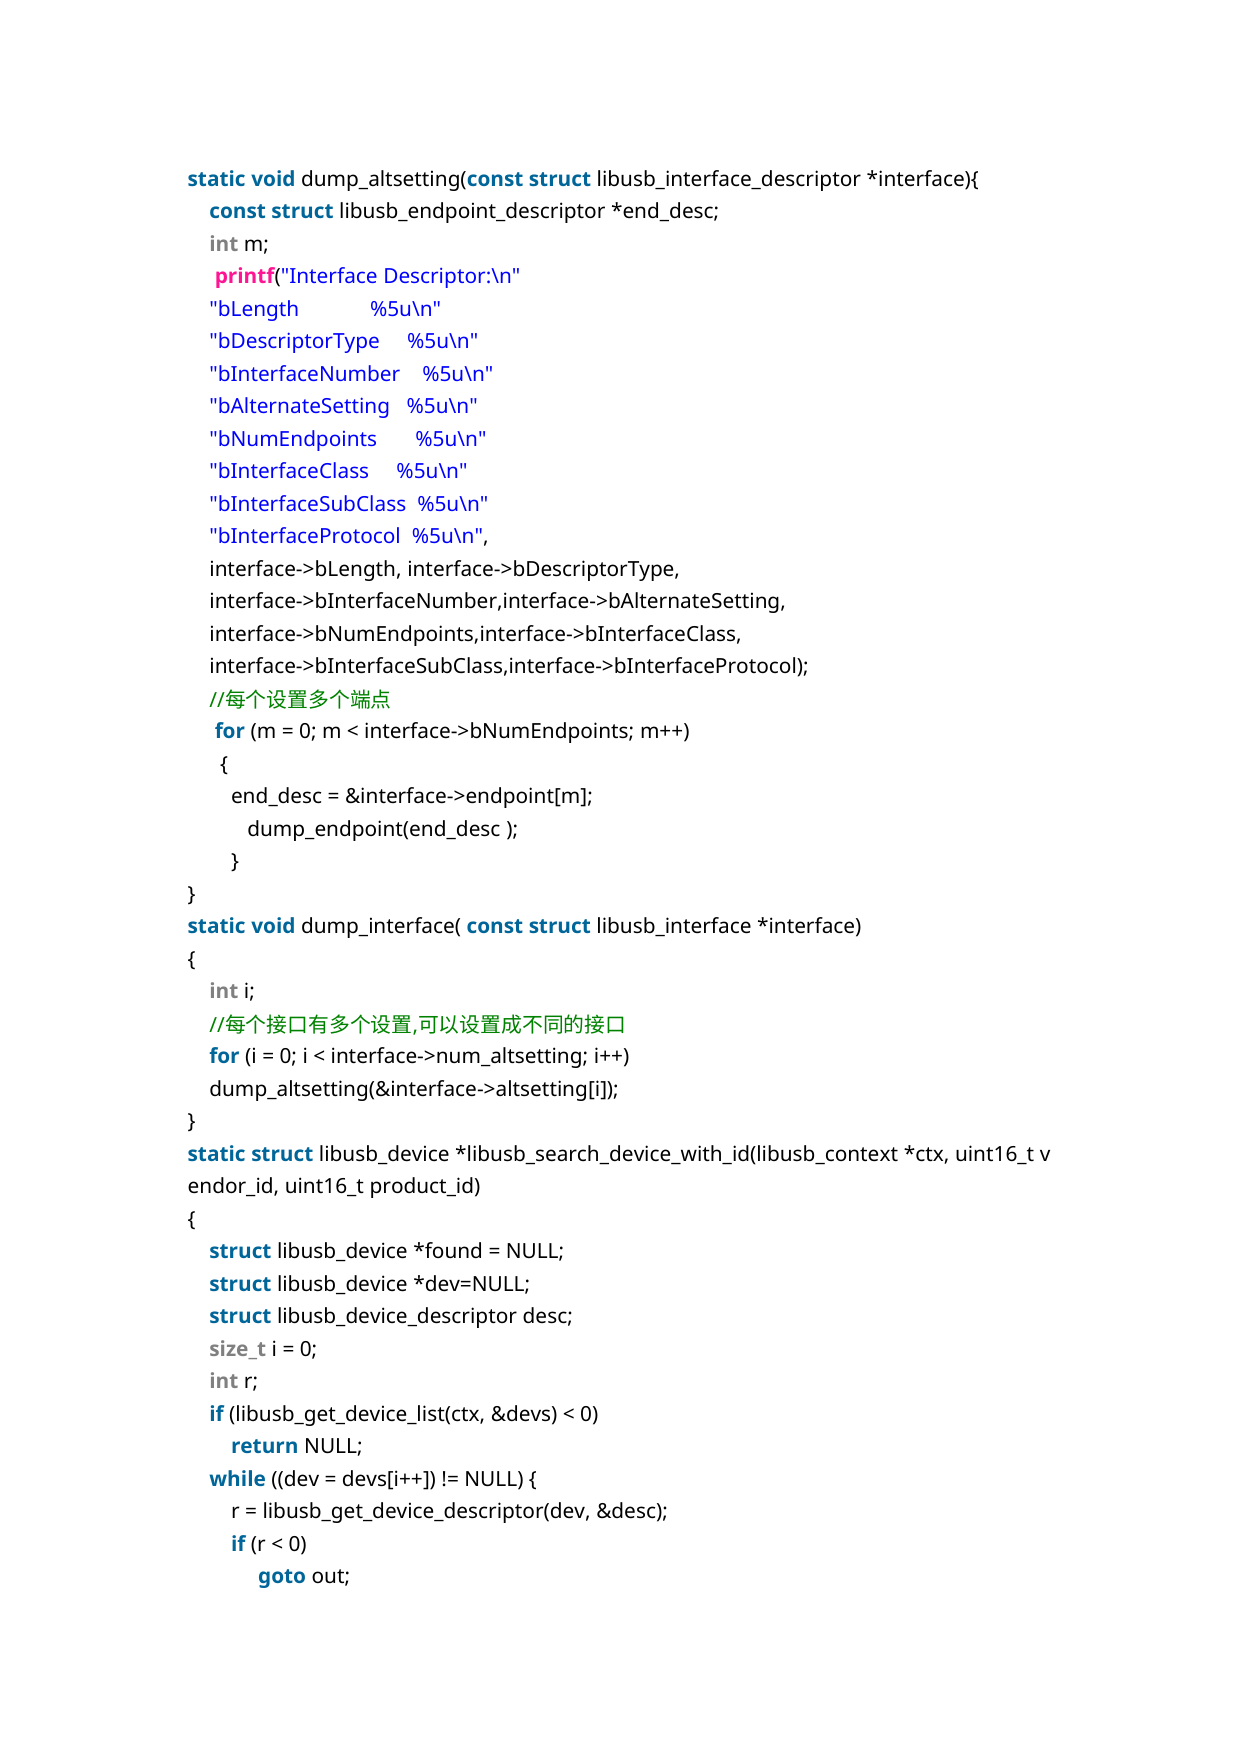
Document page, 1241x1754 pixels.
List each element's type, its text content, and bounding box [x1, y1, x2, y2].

text } [187, 877, 1053, 909]
text for (i = 0; i < interface->num_altsetting; i++) [187, 1039, 1053, 1072]
text "bInterfaceClass %5u\n" [187, 454, 1053, 487]
text "bInterfaceNumber %5u\n" [187, 357, 1053, 389]
text printf("Interface Descriptor:\n" [187, 259, 1053, 292]
text interface->bNumEndpoints,interface->bInterfaceClass, [187, 617, 1053, 649]
text interface->bInterfaceNumber,interface->bAlternateSetting, [187, 584, 1053, 617]
text int m; [187, 227, 1053, 259]
text { [187, 747, 1053, 779]
text while ((dev = devs[i++]) != NULL) { [187, 1462, 1053, 1494]
text int r; [187, 1364, 1053, 1397]
text static void dump_altsetting(const struct libusb_interface_descriptor *interface){ [187, 162, 1053, 194]
text //每个接口有多个设置,可以设置成不同的接口 [187, 1007, 1053, 1039]
text static void dump_interface( const struct libusb_interface *interface) [187, 909, 1053, 942]
text interface->bInterfaceSubClass,interface->bInterfaceProtocol); [187, 649, 1053, 682]
text } [187, 844, 1053, 877]
text for (m = 0; m < interface->bNumEndpoints; m++) [187, 714, 1053, 747]
text int i; [187, 974, 1053, 1007]
text struct libusb_device *found = NULL; [187, 1234, 1053, 1267]
text } [187, 1104, 1053, 1137]
text end_desc = &interface->endpoint[m]; [187, 779, 1053, 812]
text //每个设置多个端点 [187, 682, 1053, 714]
text { [187, 1202, 1053, 1234]
text "bNumEndpoints %5u\n" [187, 422, 1053, 454]
text "bLength %5u\n" [187, 292, 1053, 324]
text r = libusb_get_device_descriptor(dev, &desc); [187, 1494, 1053, 1527]
text dump_altsetting(&interface->altsetting[i]); [187, 1072, 1053, 1104]
text static struct libusb_device *libusb_search_device_with_id(libusb_context *ctx, uint16_t vendor_id, uint16_t product_id) [187, 1137, 1053, 1202]
text { [187, 942, 1053, 974]
text "bInterfaceSubClass %5u\n" [187, 487, 1053, 519]
text struct libusb_device_descriptor desc; [187, 1299, 1053, 1332]
text if (libusb_get_device_list(ctx, &devs) < 0) [187, 1397, 1053, 1429]
text goto out; [187, 1559, 1053, 1592]
text return NULL; [187, 1429, 1053, 1462]
text struct libusb_device *dev=NULL; [187, 1267, 1053, 1299]
text const struct libusb_endpoint_descriptor *end_desc; [187, 194, 1053, 227]
text dump_endpoint(end_desc ); [187, 812, 1053, 844]
text "bInterfaceProtocol %5u\n", [187, 519, 1053, 552]
text if (r < 0) [187, 1527, 1053, 1559]
text interface->bLength, interface->bDescriptorType, [187, 552, 1053, 584]
text "bDescriptorType %5u\n" [187, 324, 1053, 357]
text size_t i = 0; [187, 1332, 1053, 1364]
text "bAlternateSetting %5u\n" [187, 389, 1053, 422]
